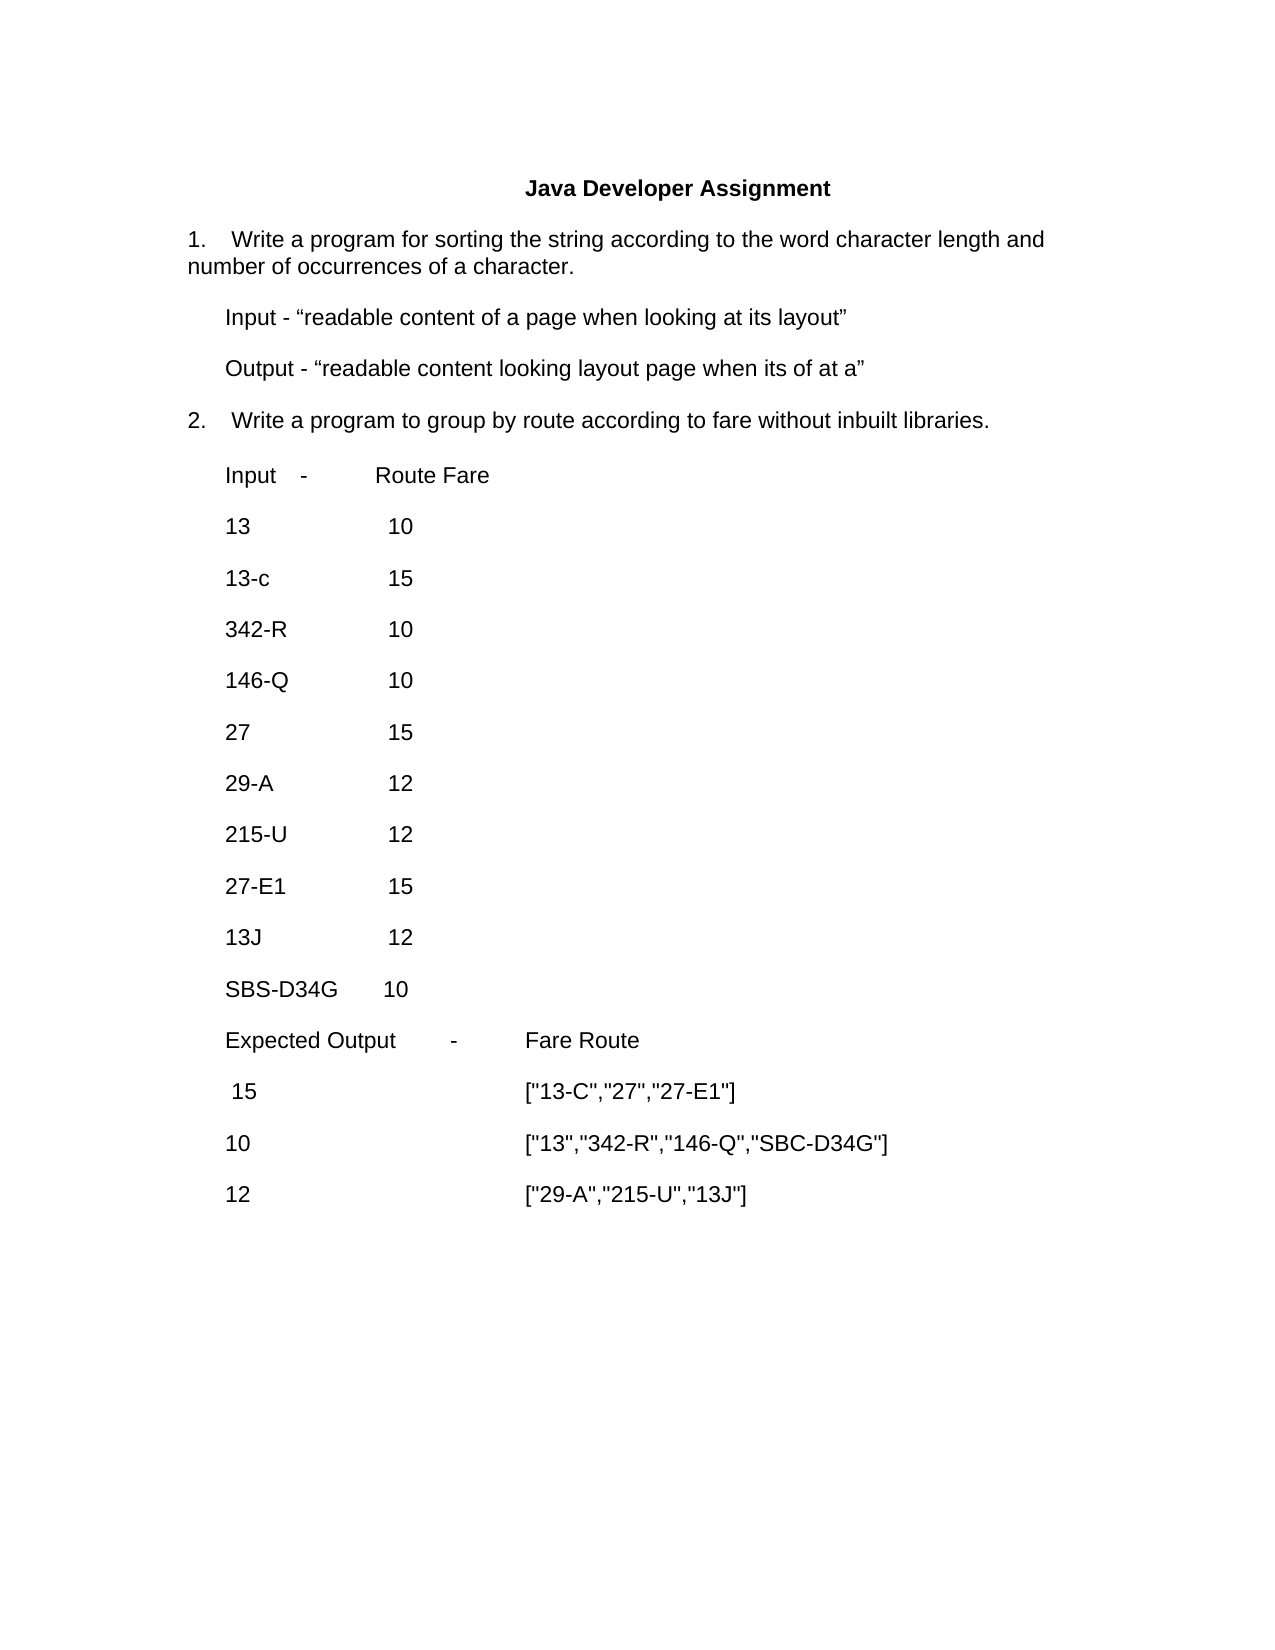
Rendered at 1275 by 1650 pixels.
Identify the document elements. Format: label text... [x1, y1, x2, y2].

text 1. Write a program for sorting the string according to the word character length and number of occurrences of a character. [187, 226, 1125, 279]
text 342-R 10 [225, 616, 1125, 642]
text 12 ["29-A","215-U","13J"] [225, 1181, 1125, 1207]
text SBS-D34G 10 [225, 976, 1125, 1002]
text 10 ["13","342-R","146-Q","SBC-D34G"] [225, 1129, 1125, 1156]
text Output - “readable content looking layout page when its of at a” [225, 355, 1125, 382]
text 2. Write a program to group by route according to fare without inbuilt libraries. [187, 407, 1125, 433]
text 15 ["13-C","27","27-E1"] [225, 1078, 1125, 1104]
text 13 10 [225, 513, 1125, 540]
text 215-U 12 [225, 821, 1125, 848]
text Java Developer Assignment [450, 175, 1125, 201]
text 146-Q 10 [225, 667, 1125, 694]
text Input - Route Fare [225, 462, 1125, 488]
text Input - “readable content of a page when looking at its layout” [225, 304, 1125, 330]
text Expected Output - Fare Route [225, 1027, 1125, 1053]
text 27 15 [225, 719, 1125, 745]
text 27-E1 15 [225, 873, 1125, 899]
text 13J 12 [225, 924, 1125, 951]
text 29-A 12 [225, 770, 1125, 796]
text 13-c 15 [225, 565, 1125, 591]
